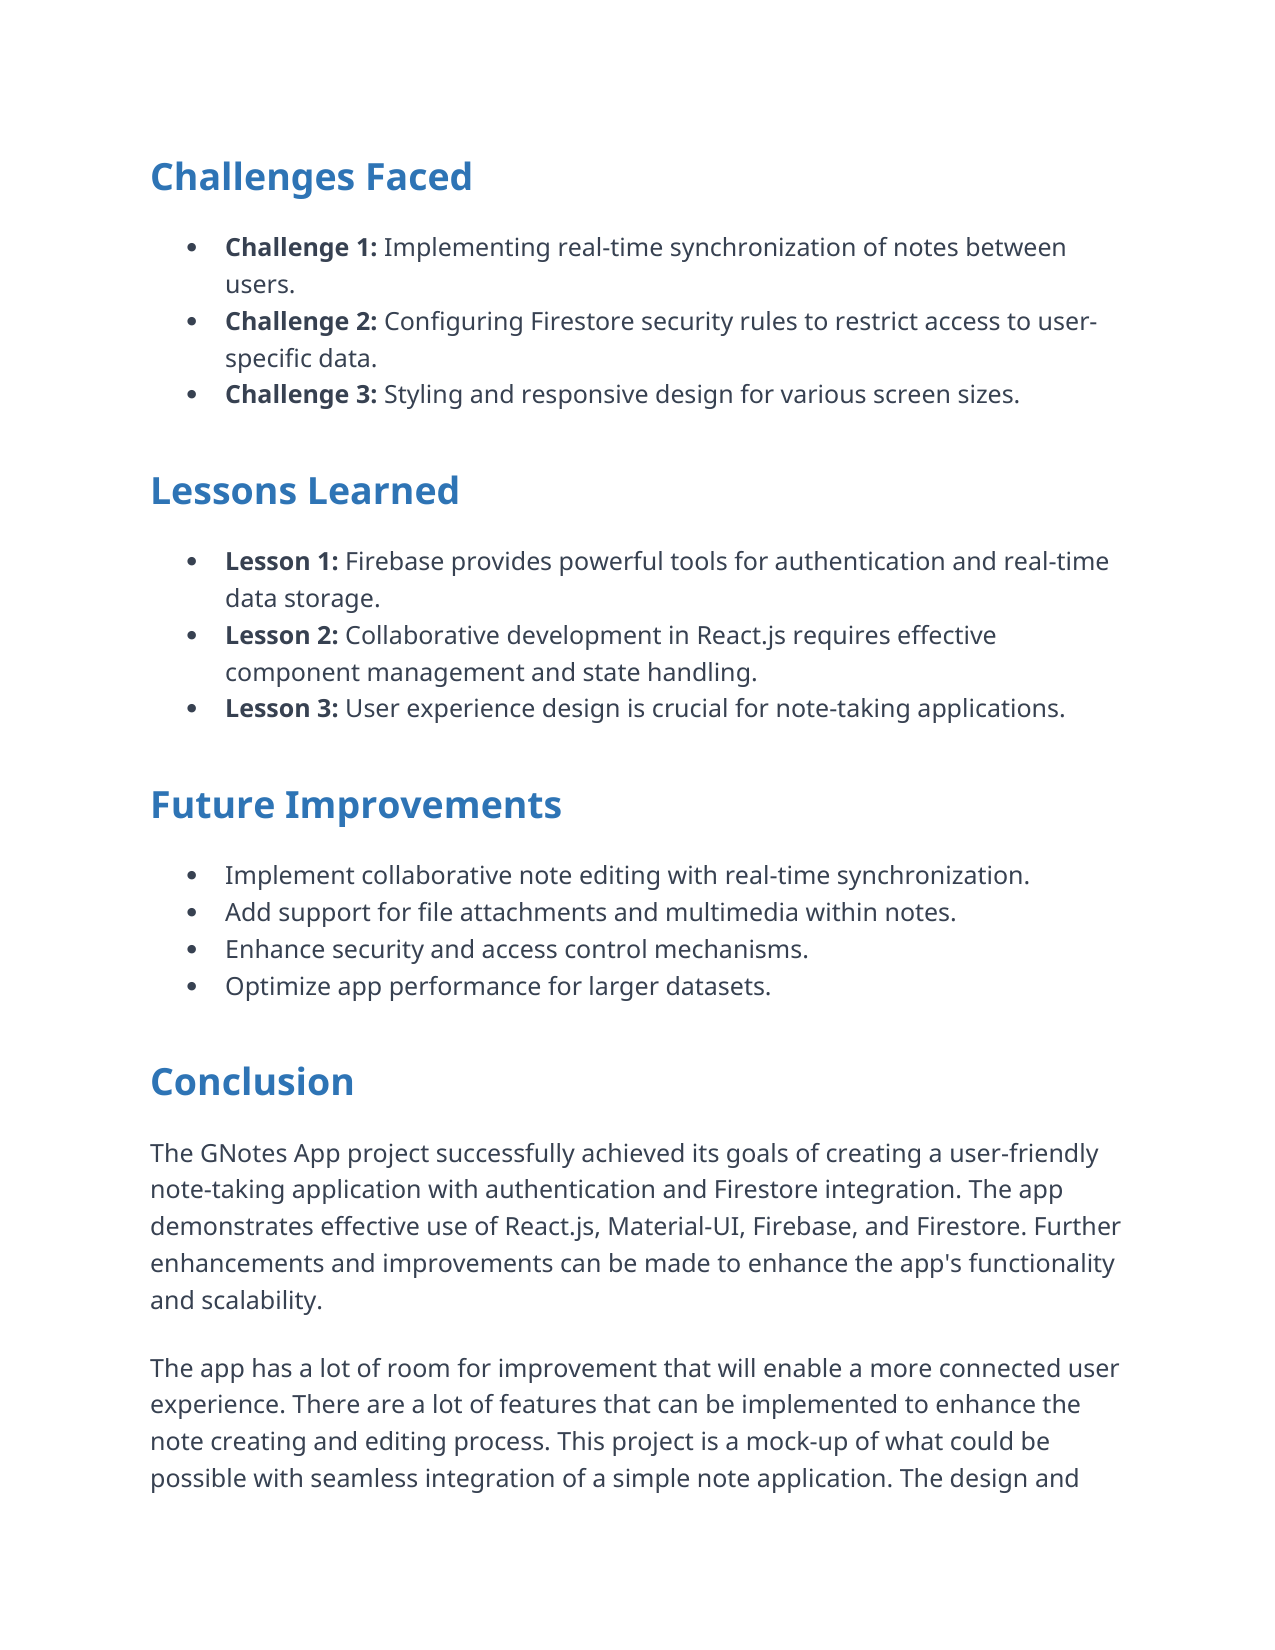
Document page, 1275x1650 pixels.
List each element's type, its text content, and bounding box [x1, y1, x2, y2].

list Lesson 3: User experience design is crucial for note-taking applications. [187, 691, 1125, 725]
list Lesson 2: Collaborative development in React.js requires effective component management and state handling. [187, 618, 1125, 688]
subtitle Lessons Learned [150, 464, 1125, 515]
subtitle Challenges Faced [150, 150, 1125, 201]
list Enhance security and access control mechanisms. [187, 932, 1125, 966]
list Challenge 3: Styling and responsive design for various screen sizes. [187, 377, 1125, 411]
list Add support for file attachments and multimedia within notes. [187, 895, 1125, 929]
text The GNotes App project successfully achieved its goals of creating a user-friendly note-taking application with authentication and Firestore integration. The app demonstrates effective use of React.js, Material-UI, Firebase, and Firestore. Further enhancements and improvements can be made to enhance the app's functionality and scalability. [150, 1135, 1125, 1316]
list Optimize app performance for larger datasets. [187, 968, 1125, 1002]
list Implement collaborative note editing with real-time synchronization. [187, 858, 1125, 892]
list Lesson 1: Firebase provides powerful tools for authentication and real-time data storage. [187, 544, 1125, 615]
list Challenge 1: Implementing real-time synchronization of notes between users. [187, 230, 1125, 301]
subtitle Conclusion [150, 1055, 1125, 1106]
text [150, 1350, 1125, 1495]
subtitle Future Improvements [150, 778, 1125, 829]
list Challenge 2: Configuring Firestore security rules to restrict access to user-specific data. [187, 304, 1125, 374]
